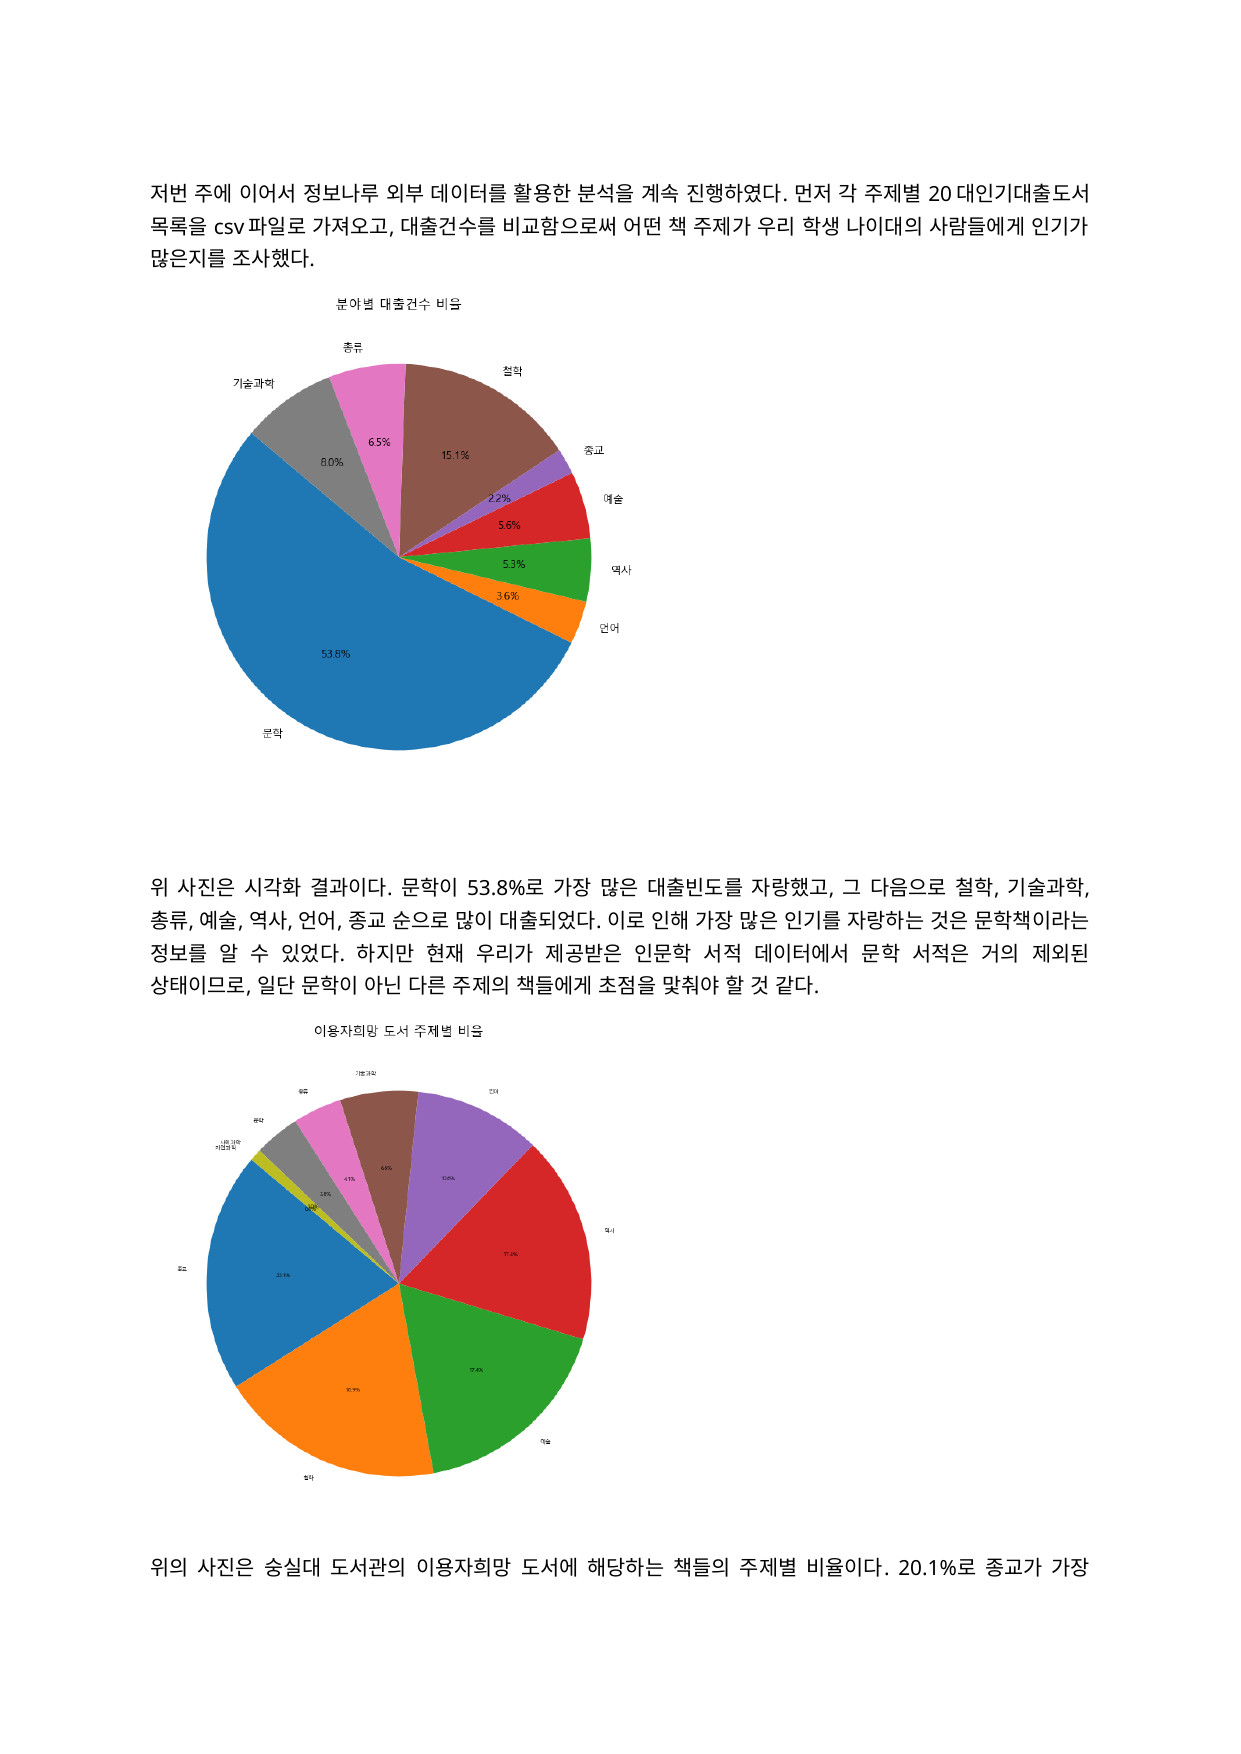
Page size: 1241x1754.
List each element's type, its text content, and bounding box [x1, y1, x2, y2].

picture [150, 292, 647, 806]
picture [150, 1018, 647, 1532]
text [150, 1551, 1090, 1581]
text 위 사진은 시각화 결과이다. 문학이 53.8%로 가장 많은 대출빈도를 자랑했고, 그 다음으로 철학, 기술과학, 총류, 예술, 역사, 언어, 종교 순으로 많이 대출되었다. 이로 인해 가장 많은 인기를 자랑하는 것은 문학책이라는 정보를 알 수 있었다. 하지만 현재 우리가 제공받은 인문학 서적 데이터에서 문학 서적은 거의 제외된 상태이므로, 일단 문학이 아닌 다른 주제의 책들에게 초점을 맟춰야 할 것 같다. [150, 871, 1090, 1000]
text 저번 주에 이어서 정보나루 외부 데이터를 활용한 분석을 계속 진행하였다. 먼저 각 주제별 20대인기대출도서 목록을 csv파일로 가져오고, 대출건수를 비교함으로써 어떤 책 주제가 우리 학생 나이대의 사람들에게 인기가 많은지를 조사했다. [150, 177, 1090, 273]
